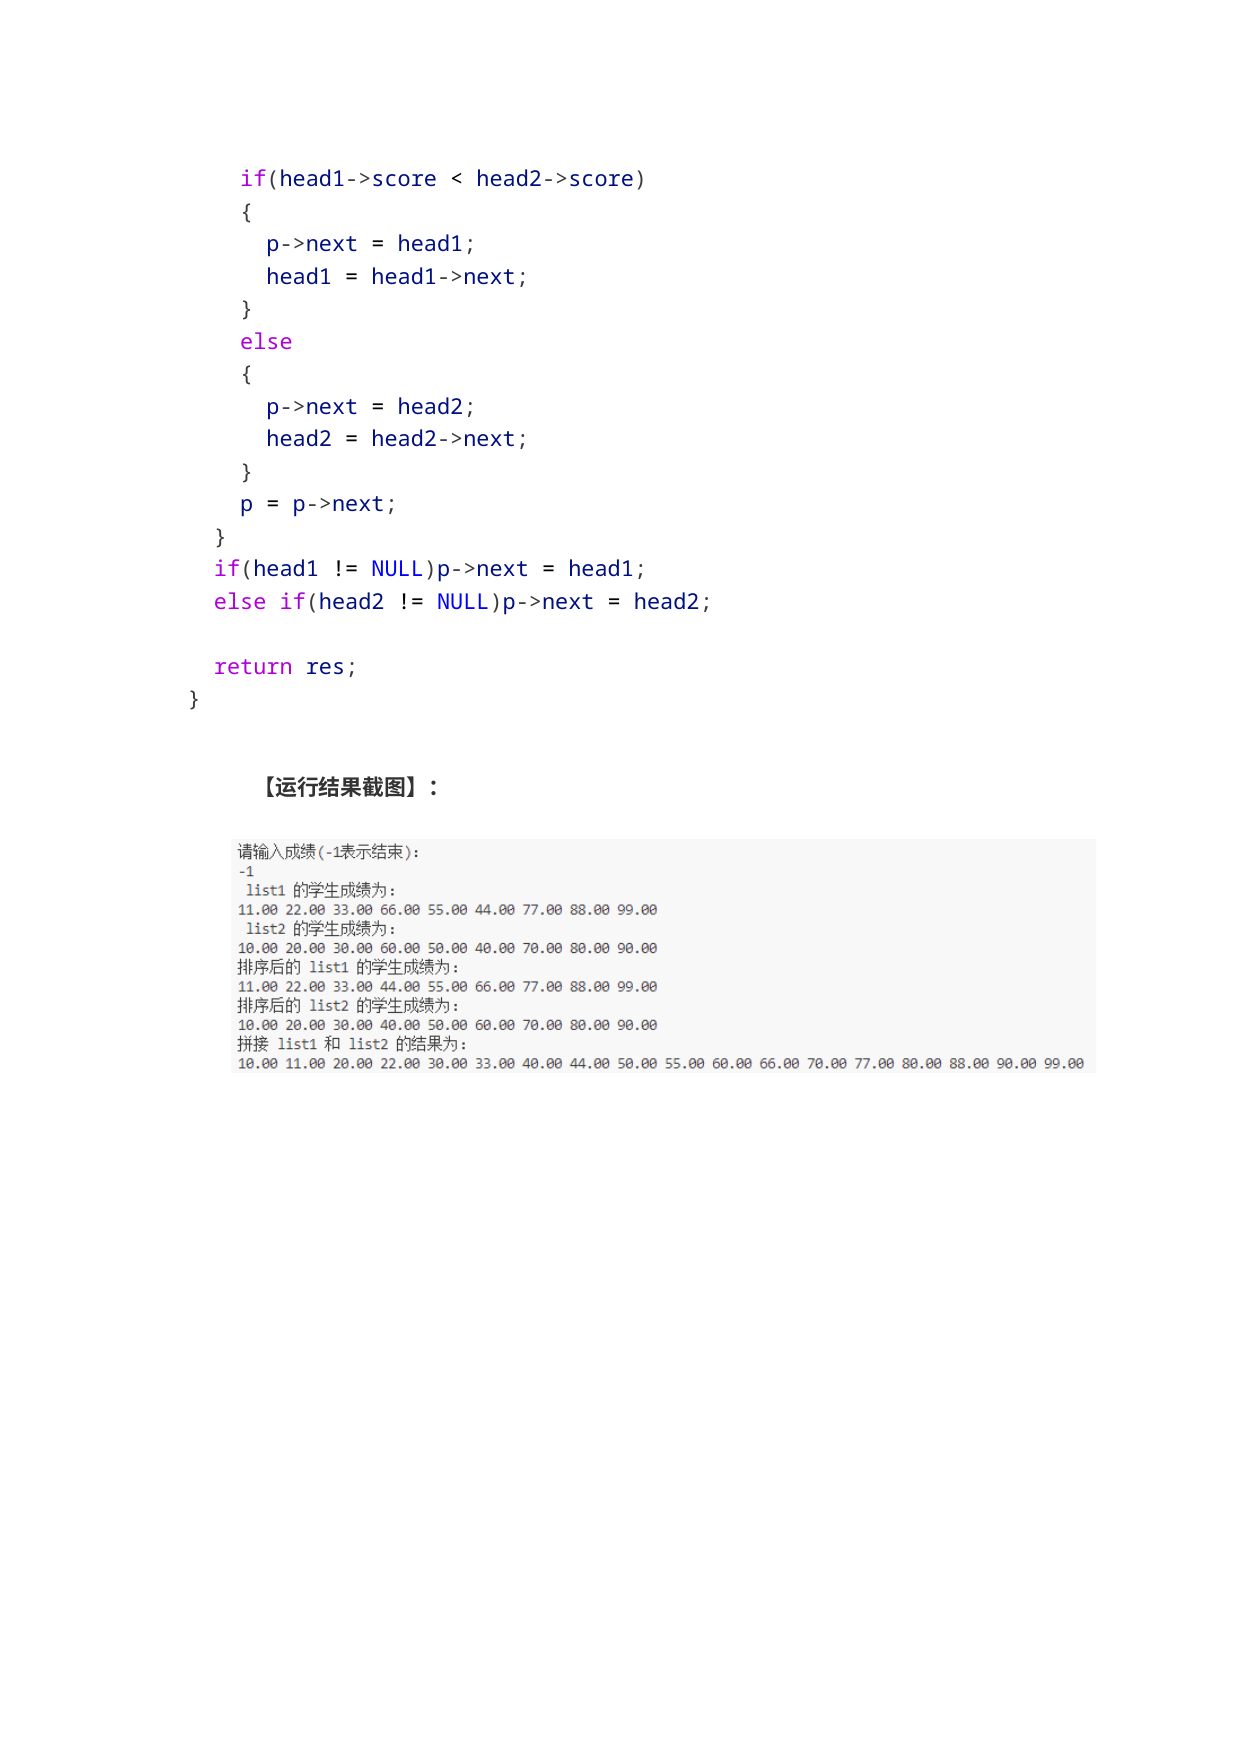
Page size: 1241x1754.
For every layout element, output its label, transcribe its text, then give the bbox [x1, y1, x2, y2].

text p->next = head2; [187, 389, 1053, 422]
text else [187, 324, 1053, 357]
text head1 = head1->next; [187, 259, 1053, 292]
text p->next = head1; [187, 227, 1053, 259]
text return res; [187, 649, 1053, 682]
picture [231, 839, 1097, 1073]
text } [187, 519, 1053, 552]
text p = p->next; [187, 487, 1053, 519]
text 【运行结果截图】： [253, 769, 1053, 802]
text else if(head2 != NULL)p->next = head2; [187, 584, 1053, 617]
text } [187, 682, 1053, 714]
text { [187, 194, 1053, 227]
text { [187, 357, 1053, 389]
text if(head1 != NULL)p->next = head1; [187, 552, 1053, 584]
text } [187, 292, 1053, 324]
text } [187, 454, 1053, 487]
text if(head1->score < head2->score) [187, 162, 1053, 194]
text head2 = head2->next; [187, 422, 1053, 454]
